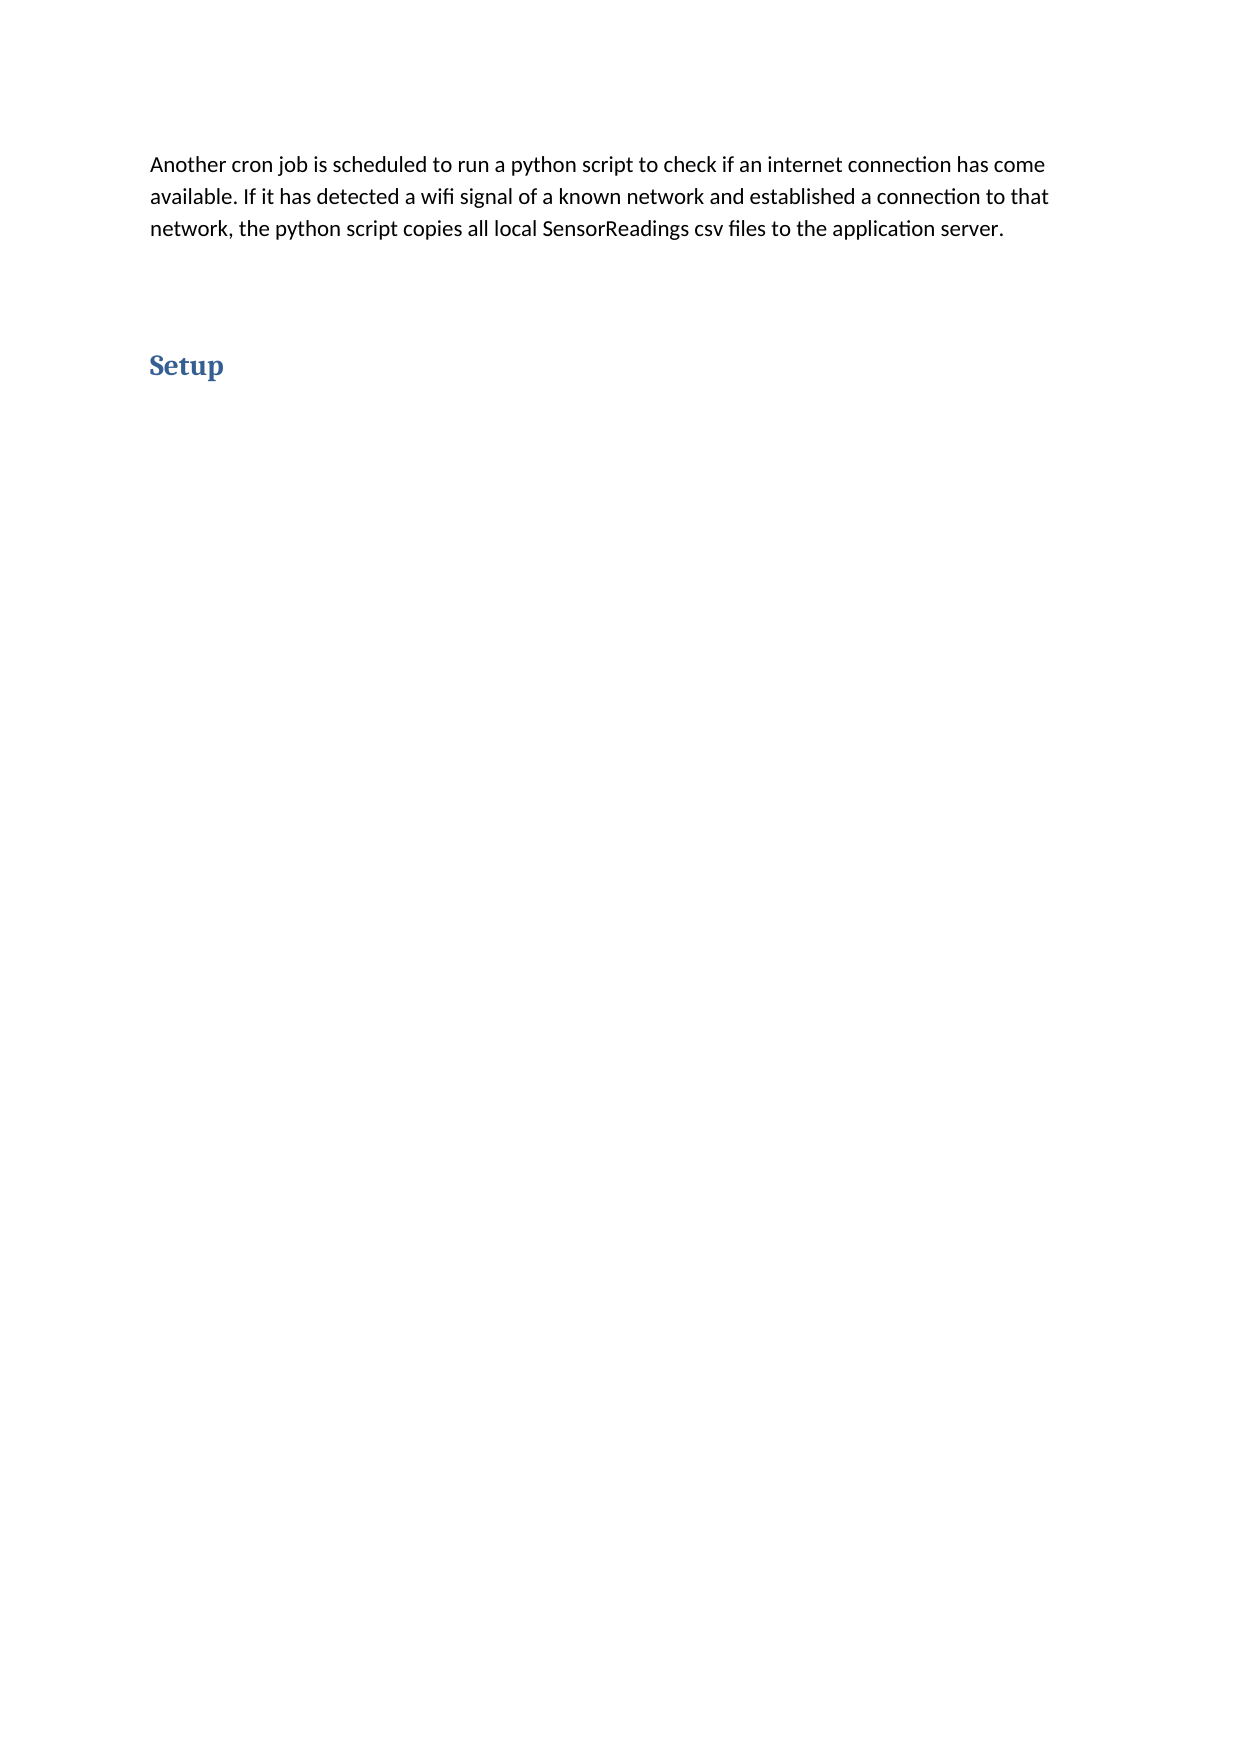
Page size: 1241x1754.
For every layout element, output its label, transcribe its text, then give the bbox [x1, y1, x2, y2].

text Another cron job is scheduled to run a python script to check if an internet connection has come available. If it has detected a wifi signal of a known network and established a connection to that network, the python script copies all local SensorReadings csv files to the application server. [150, 150, 1090, 242]
subtitle Setup [150, 349, 1090, 383]
